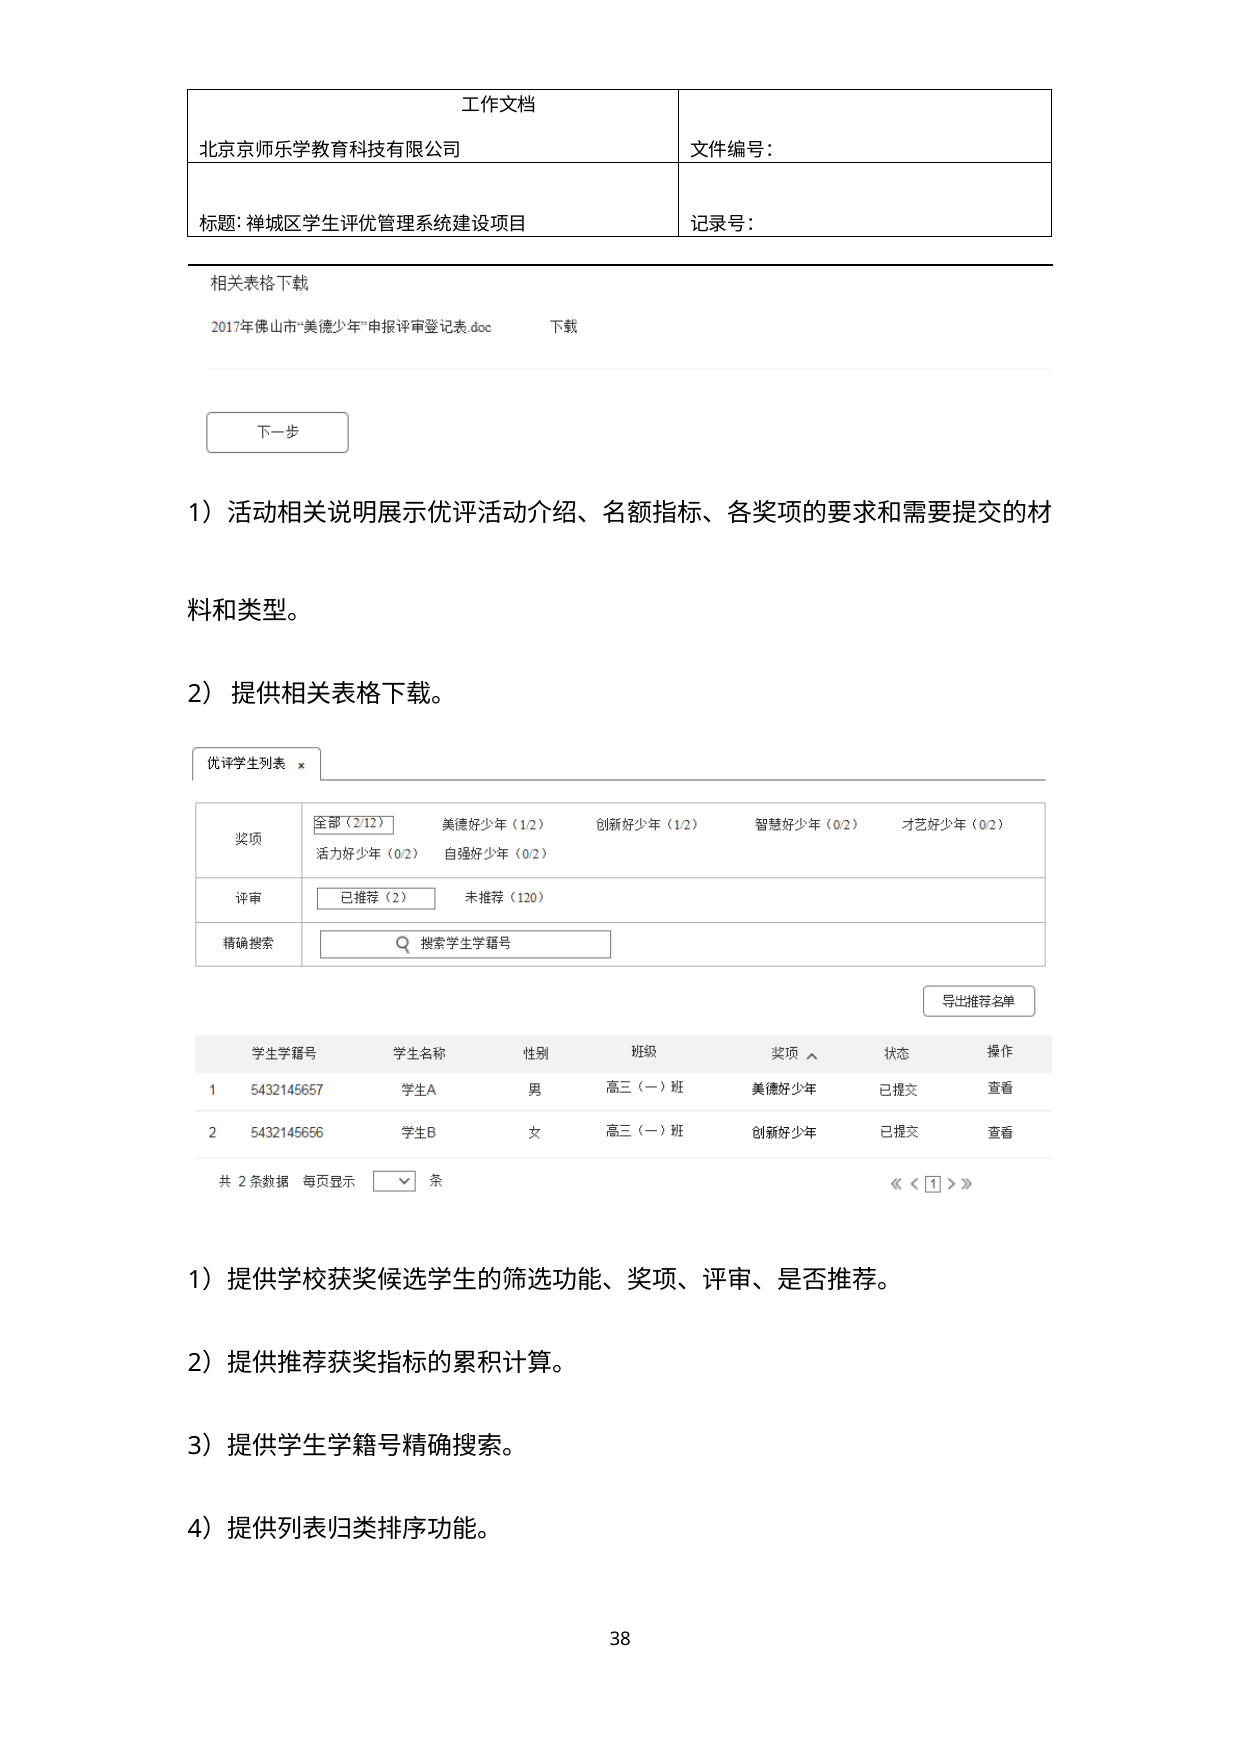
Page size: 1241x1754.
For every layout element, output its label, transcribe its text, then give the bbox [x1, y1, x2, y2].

picture [187, 268, 1053, 460]
text 4）提供列表归类排序功能。 [187, 1494, 1053, 1559]
text 3）提供学生学籍号精确搜索。 [187, 1411, 1053, 1476]
text 2）提供推荐获奖指标的累积计算。 [187, 1328, 1053, 1393]
picture [187, 742, 1053, 1203]
text 1）提供学校获奖候选学生的筛选功能、奖项、评审、是否推荐。 [187, 1245, 1053, 1310]
list 提供相关表格下载。 [187, 659, 1053, 724]
text 1）活动相关说明展示优评活动介绍、名额指标、各奖项的要求和需要提交的材料和类型。 [187, 478, 1053, 641]
